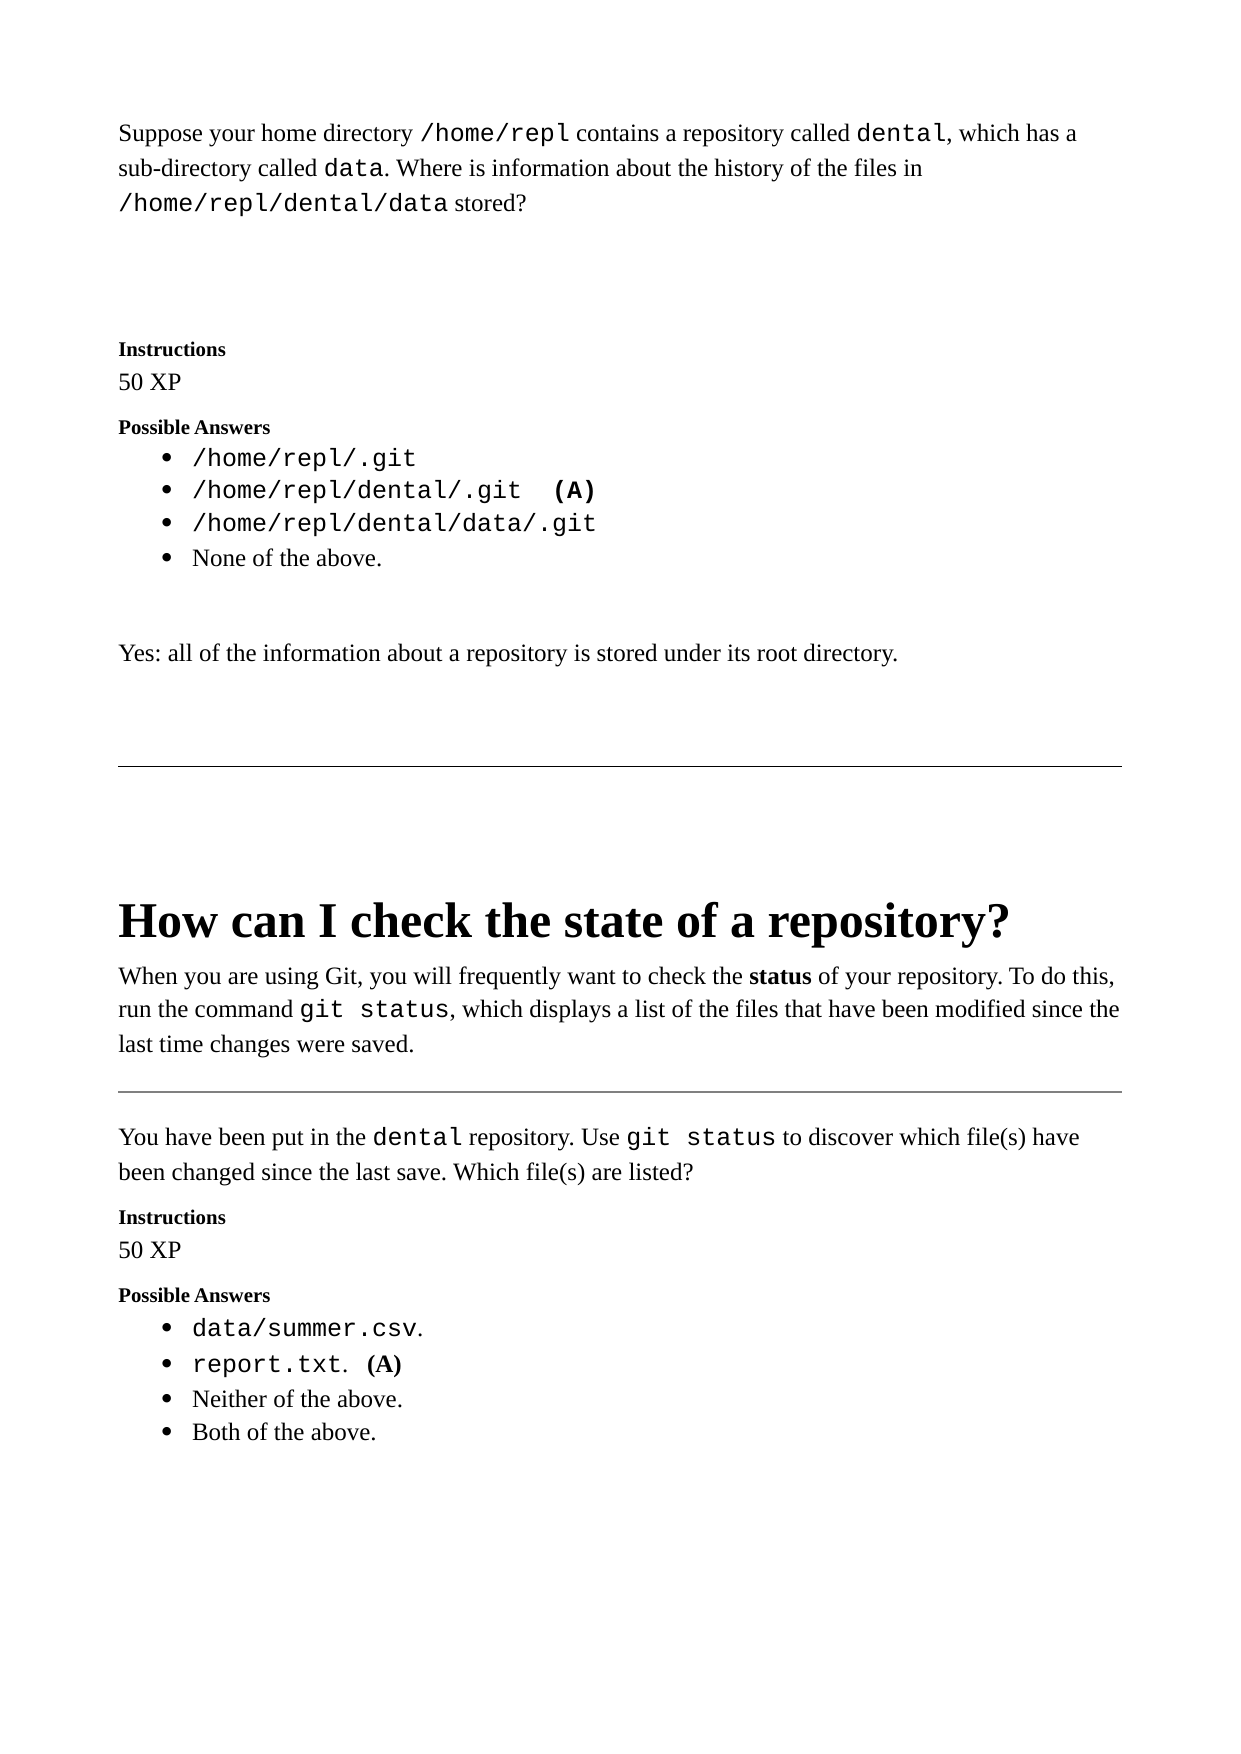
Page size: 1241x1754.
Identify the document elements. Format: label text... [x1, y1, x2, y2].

text Yes: all of the information about a repository is stored under its root directory. [118, 638, 1122, 667]
subtitle How can I check the state of a repository? [118, 891, 1122, 949]
subtitle Possible Answers [118, 1283, 1122, 1307]
list report.txt. (A) [162, 1349, 1122, 1379]
list /home/repl/.git [162, 445, 1122, 474]
subtitle Instructions [118, 337, 1122, 361]
subtitle Instructions [118, 1205, 1122, 1229]
text 50 XP [118, 367, 1122, 396]
list Neither of the above. [162, 1384, 1122, 1413]
list /home/repl/dental/data/.git [162, 510, 1122, 539]
list Both of the above. [162, 1417, 1122, 1446]
subtitle Possible Answers [118, 415, 1122, 439]
text Suppose your home directory /home/repl contains a repository called dental, which has a sub-directory called data. Where is information about the history of the files in /home/repl/dental/data stored? [118, 118, 1122, 219]
list data/summer.csv. [162, 1313, 1122, 1344]
text 50 XP [118, 1235, 1122, 1264]
text When you are using Git, you will frequently want to check the status of your repository. To do this, run the command git status, which displays a list of the files that have been modified since the last time changes were saved. [118, 961, 1122, 1058]
list /home/repl/dental/.git (A) [162, 478, 1122, 506]
list None of the above. [162, 543, 1122, 572]
text You have been put in the dental repository. Use git status to discover which file(s) have been changed since the last save. Which file(s) are listed? [118, 1122, 1122, 1186]
